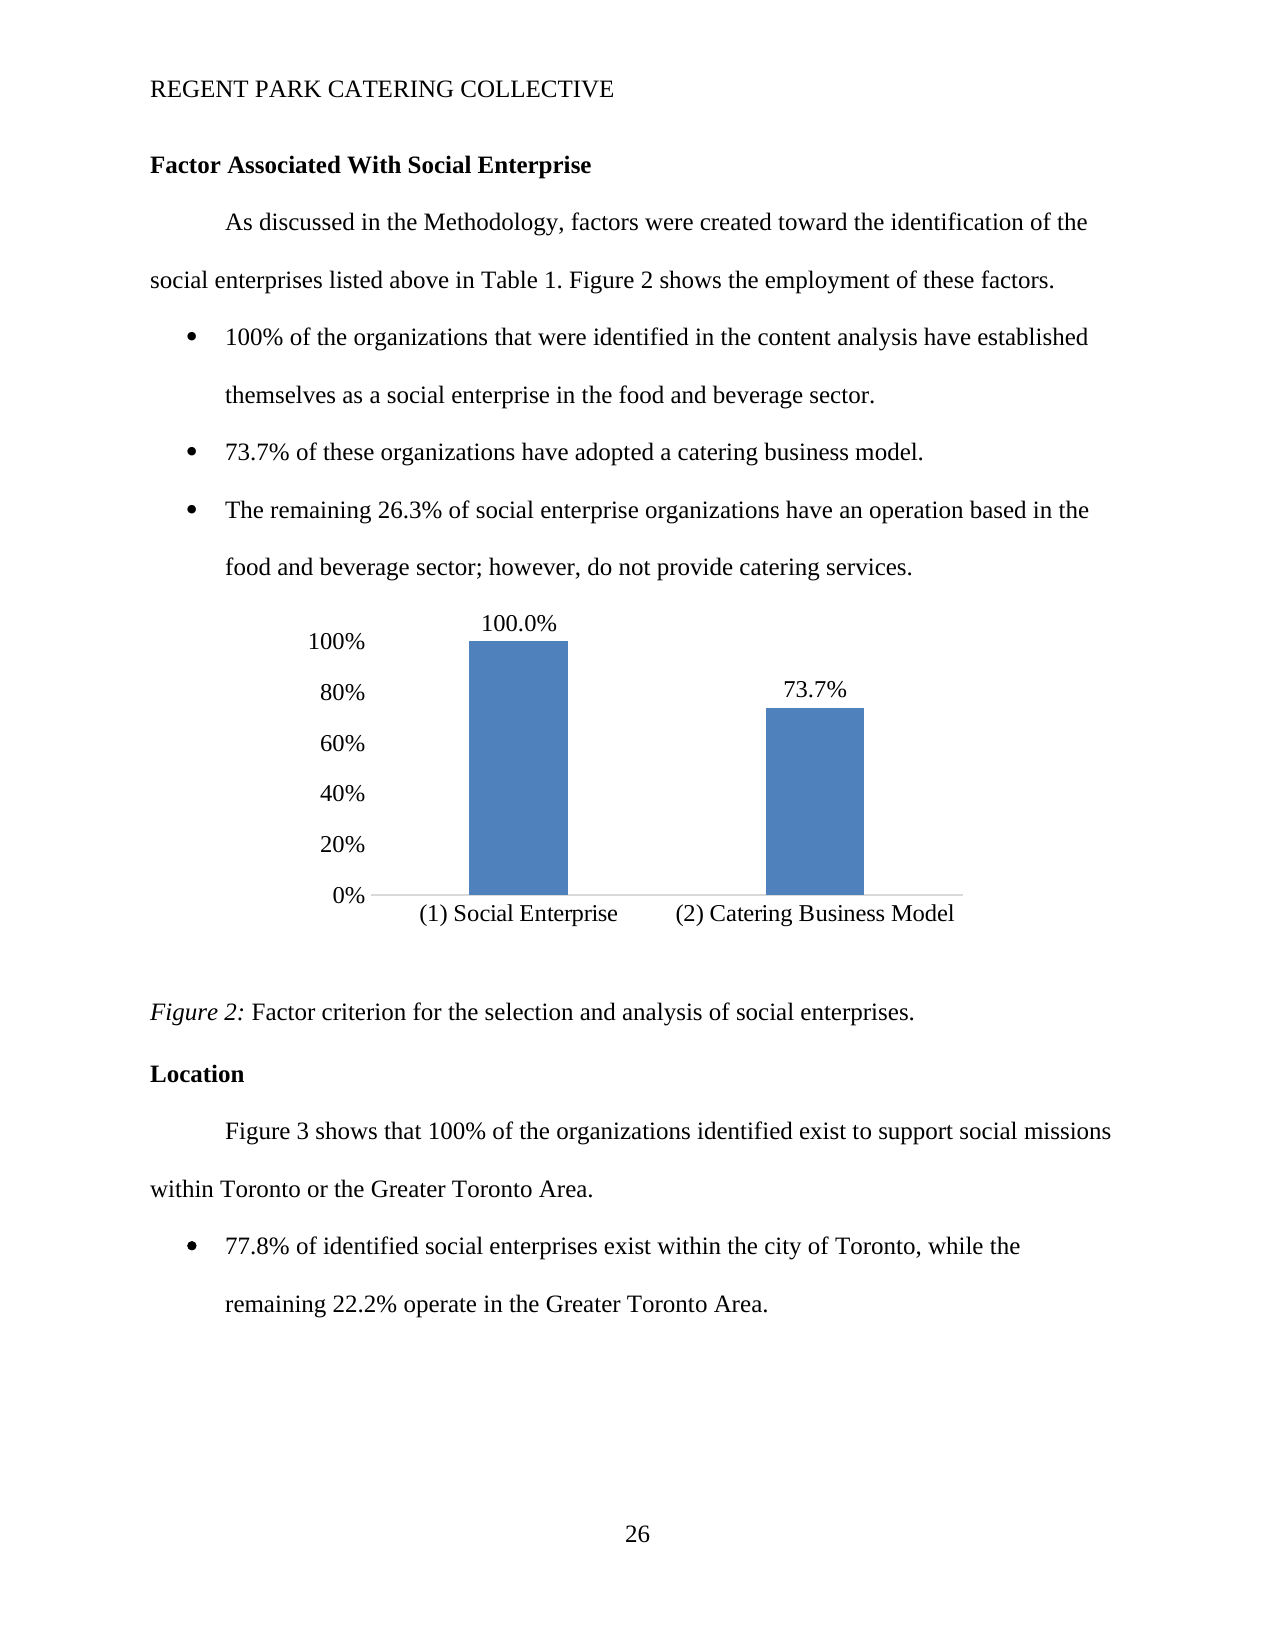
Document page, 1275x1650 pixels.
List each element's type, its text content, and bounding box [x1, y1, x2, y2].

list 73.7% of these organizations have adopted a catering business model. [187, 437, 1125, 466]
subtitle Factor Associated With Social Enterprise [150, 150, 1125, 179]
text Figure 2: Factor criterion for the selection and analysis of social enterprises. [150, 997, 1125, 1026]
list 100% of the organizations that were identified in the content analysis have established themselves as a social enterprise in the food and beverage sector. [187, 322, 1125, 409]
list The remaining 26.3% of social enterprise organizations have an operation based in the food and beverage sector; however, do not provide catering services. [187, 495, 1125, 581]
list Figure 3 shows that 100% of the organizations identified exist to support social missions within Toronto or the Greater Toronto Area. [150, 1116, 1125, 1202]
list As discussed in the Methodology, factors were created toward the identification of the social enterprises listed above in Table 1. Figure 2 shows the employment of these factors. [150, 207, 1125, 294]
list 77.8% of identified social enterprises exist within the city of Toronto, while the remaining 22.2% operate in the Greater Toronto Area. [187, 1231, 1125, 1317]
subtitle Location [150, 1059, 1125, 1087]
